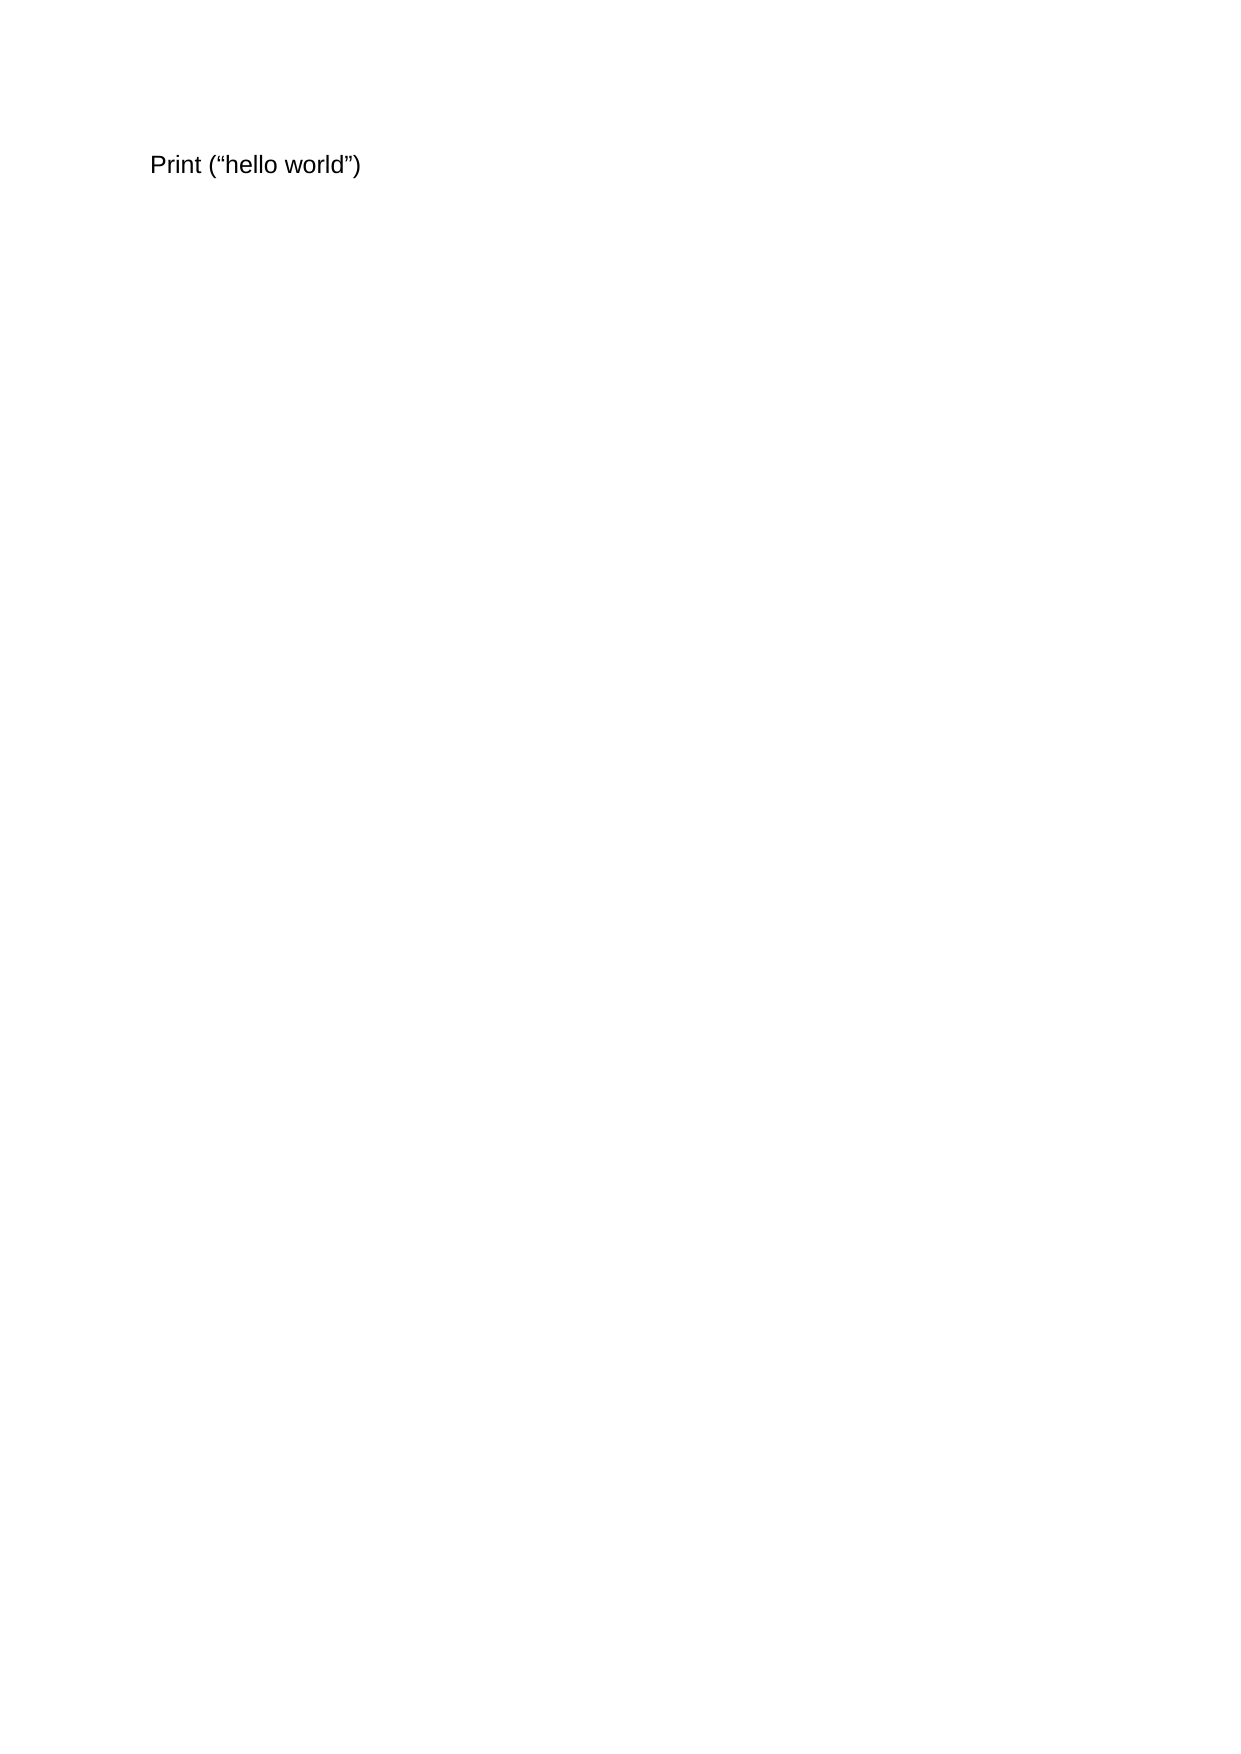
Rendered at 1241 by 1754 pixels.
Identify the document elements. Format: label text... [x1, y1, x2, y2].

text Print (“hello world”) [150, 150, 1090, 179]
